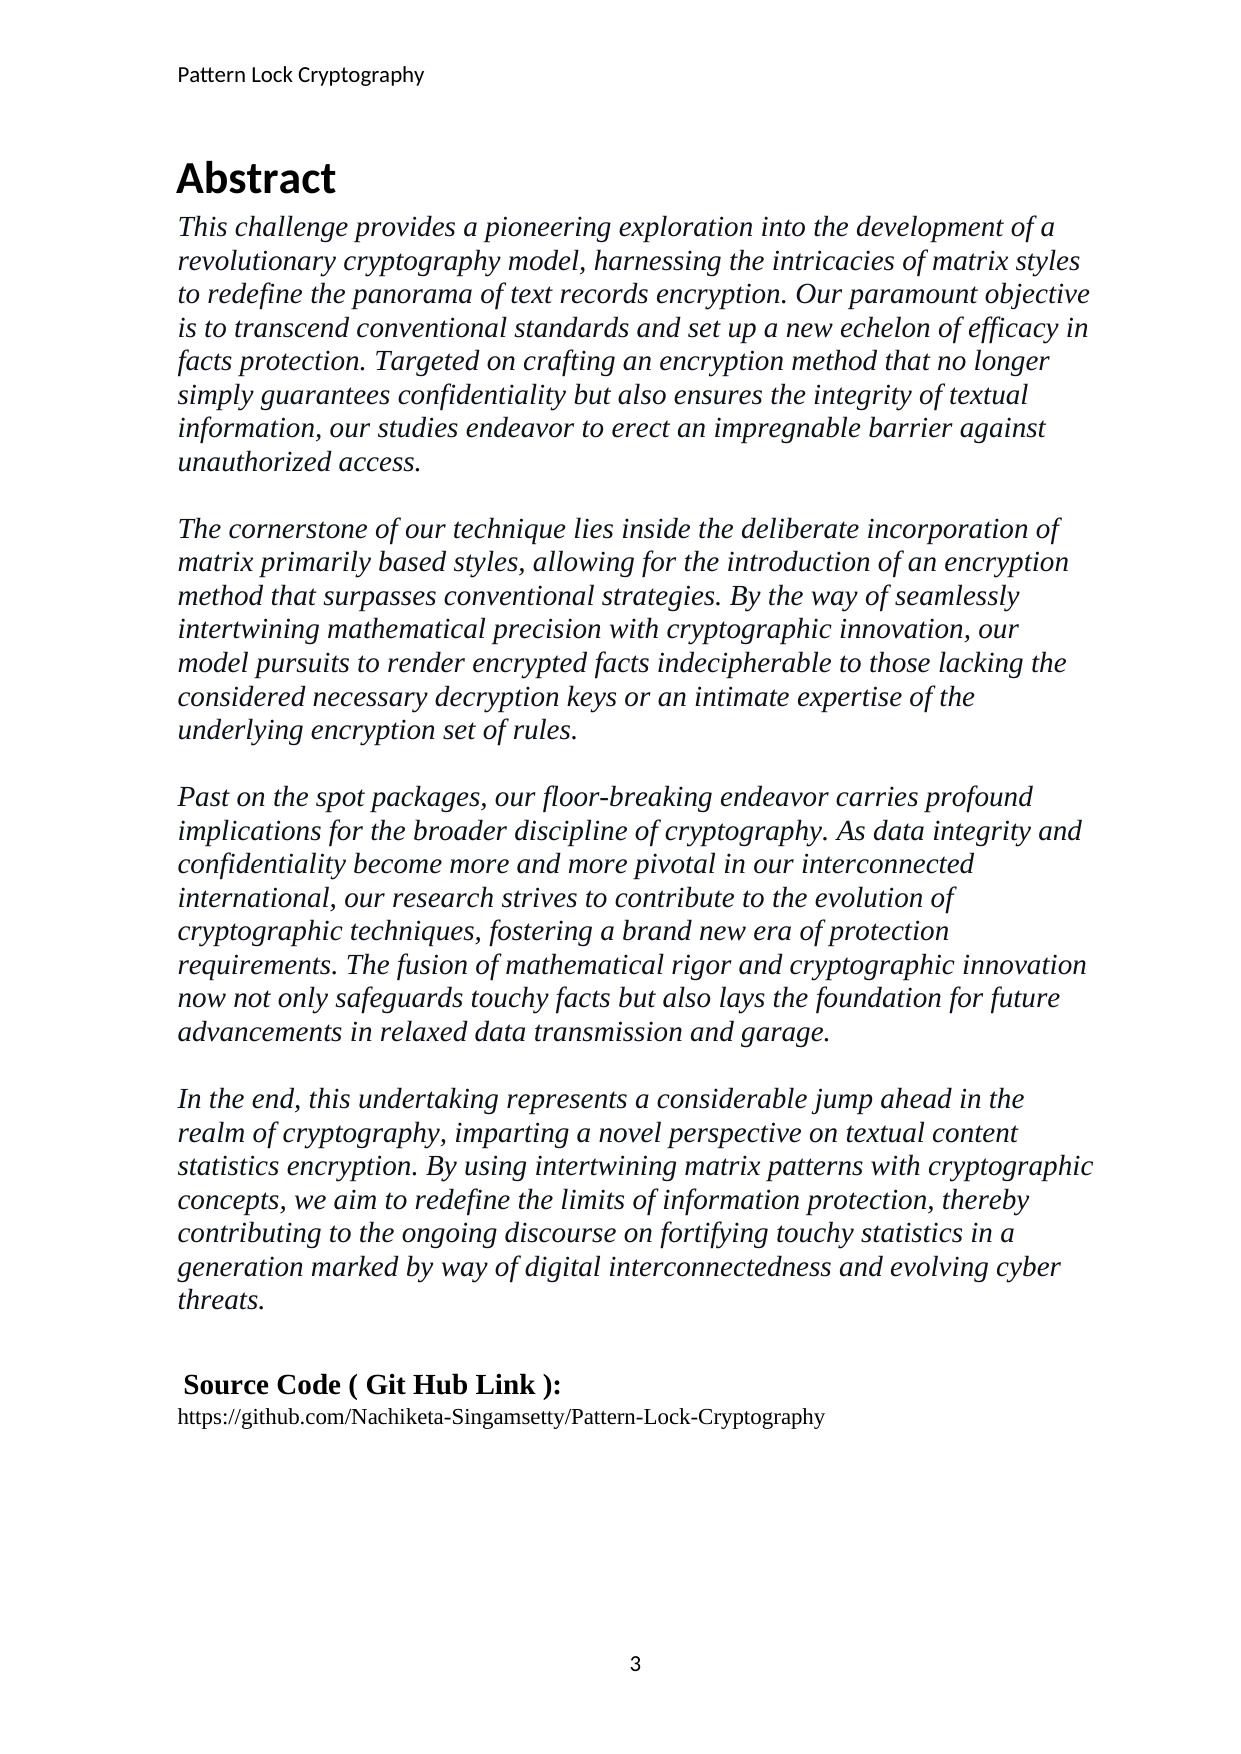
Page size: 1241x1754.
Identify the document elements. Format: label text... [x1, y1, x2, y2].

text Past on the spot packages, our floor-breaking endeavor carries profound implications for the broader discipline of cryptography. As data integrity and confidentiality become more and more pivotal in our interconnected international, our research strives to contribute to the evolution of cryptographic techniques, fostering a brand new era of protection requirements. The fusion of mathematical rigor and cryptographic innovation now not only safeguards touchy facts but also lays the foundation for future advancements in relaxed data transmission and garage. [177, 779, 1096, 1048]
text The cornerstone of our technique lies inside the deliberate incorporation of matrix primarily based styles, allowing for the introduction of an encryption method that surpasses conventional strategies. By the way of seamlessly intertwining mathematical precision with cryptographic innovation, our model pursuits to render encrypted facts indecipherable to those lacking the considered necessary decryption keys or an intimate expertise of the underlying encryption set of rules. [177, 511, 1096, 746]
text https://github.com/Nachiketa-Singamsetty/Pattern-Lock-Cryptography [177, 1403, 1096, 1429]
subtitle Abstract [176, 149, 1096, 205]
text This challenge provides a pioneering exploration into the development of a revolutionary cryptography model, harnessing the intricacies of matrix styles to redefine the panorama of text records encryption. Our paramount objective is to transcend conventional standards and set up a new echelon of efficacy in facts protection. Targeted on crafting an encryption method that no longer simply guarantees confidentiality but also ensures the integrity of textual information, our studies endeavor to erect an impregnable barrier against unauthorized access. [177, 209, 1096, 477]
text Source Code ( Git Hub Link ): [177, 1367, 1096, 1400]
text In the end, this undertaking represents a considerable jump ahead in the realm of cryptography, imparting a novel perspective on textual content statistics encryption. By using intertwining matrix patterns with cryptographic concepts, we aim to redefine the limits of information protection, thereby contributing to the ongoing discourse on fortifying touchy statistics in a generation marked by way of digital interconnectedness and evolving cyber threats. [177, 1081, 1096, 1316]
